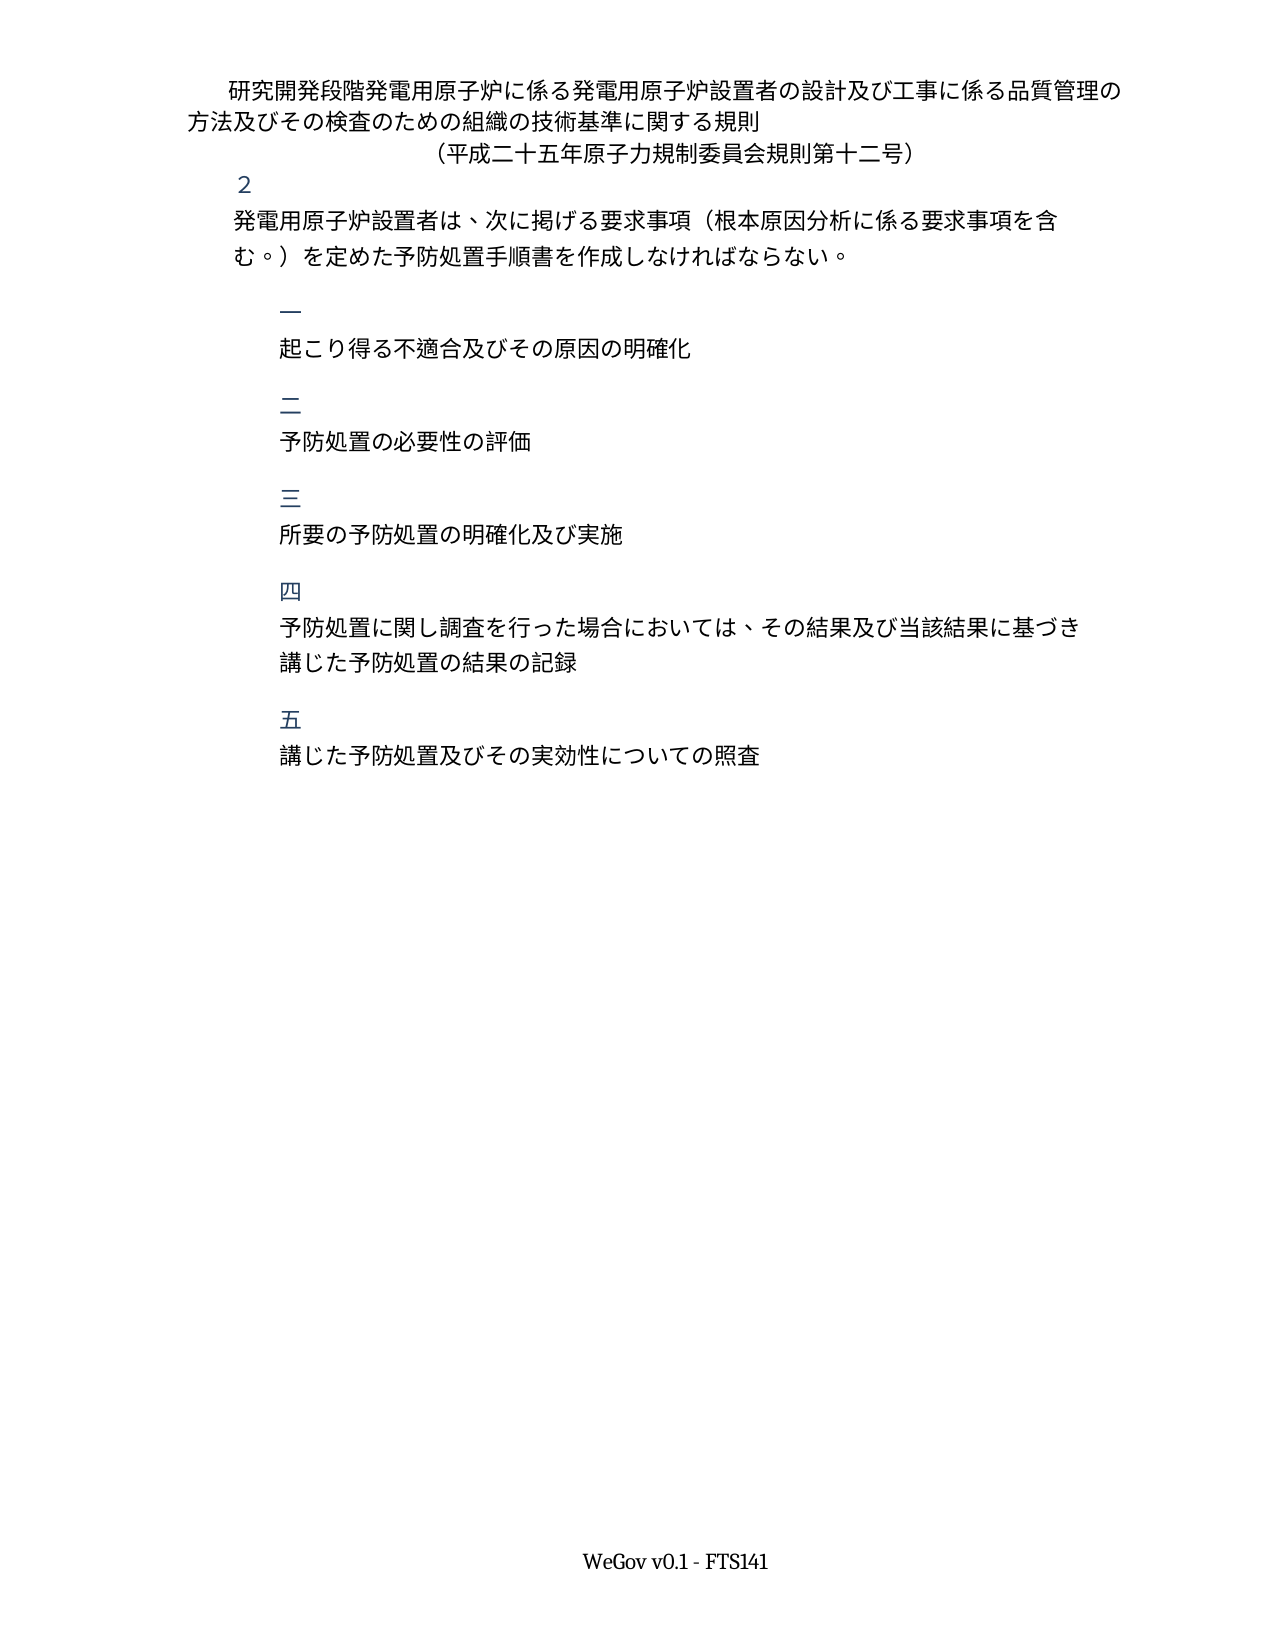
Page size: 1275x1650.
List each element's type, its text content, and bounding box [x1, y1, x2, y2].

subtitle ２ [233, 169, 1087, 200]
text 予防処置の必要性の評価 [279, 426, 1087, 457]
subtitle 一 [279, 297, 1087, 329]
subtitle 三 [279, 483, 1087, 514]
subtitle 四 [279, 576, 1087, 607]
text 発電用原子炉設置者は、次に掲げる要求事項（根本原因分析に係る要求事項を含む。）を定めた予防処置手順書を作成しなければならない。 [233, 205, 1087, 272]
text 講じた予防処置及びその実効性についての照査 [279, 740, 1087, 771]
text 起こり得る不適合及びその原因の明確化 [279, 333, 1087, 364]
text 予防処置に関し調査を行った場合においては、その結果及び当該結果に基づき講じた予防処置の結果の記録 [279, 611, 1087, 679]
text 所要の予防処置の明確化及び実施 [279, 519, 1087, 550]
subtitle 二 [279, 390, 1087, 421]
subtitle 五 [279, 704, 1087, 735]
